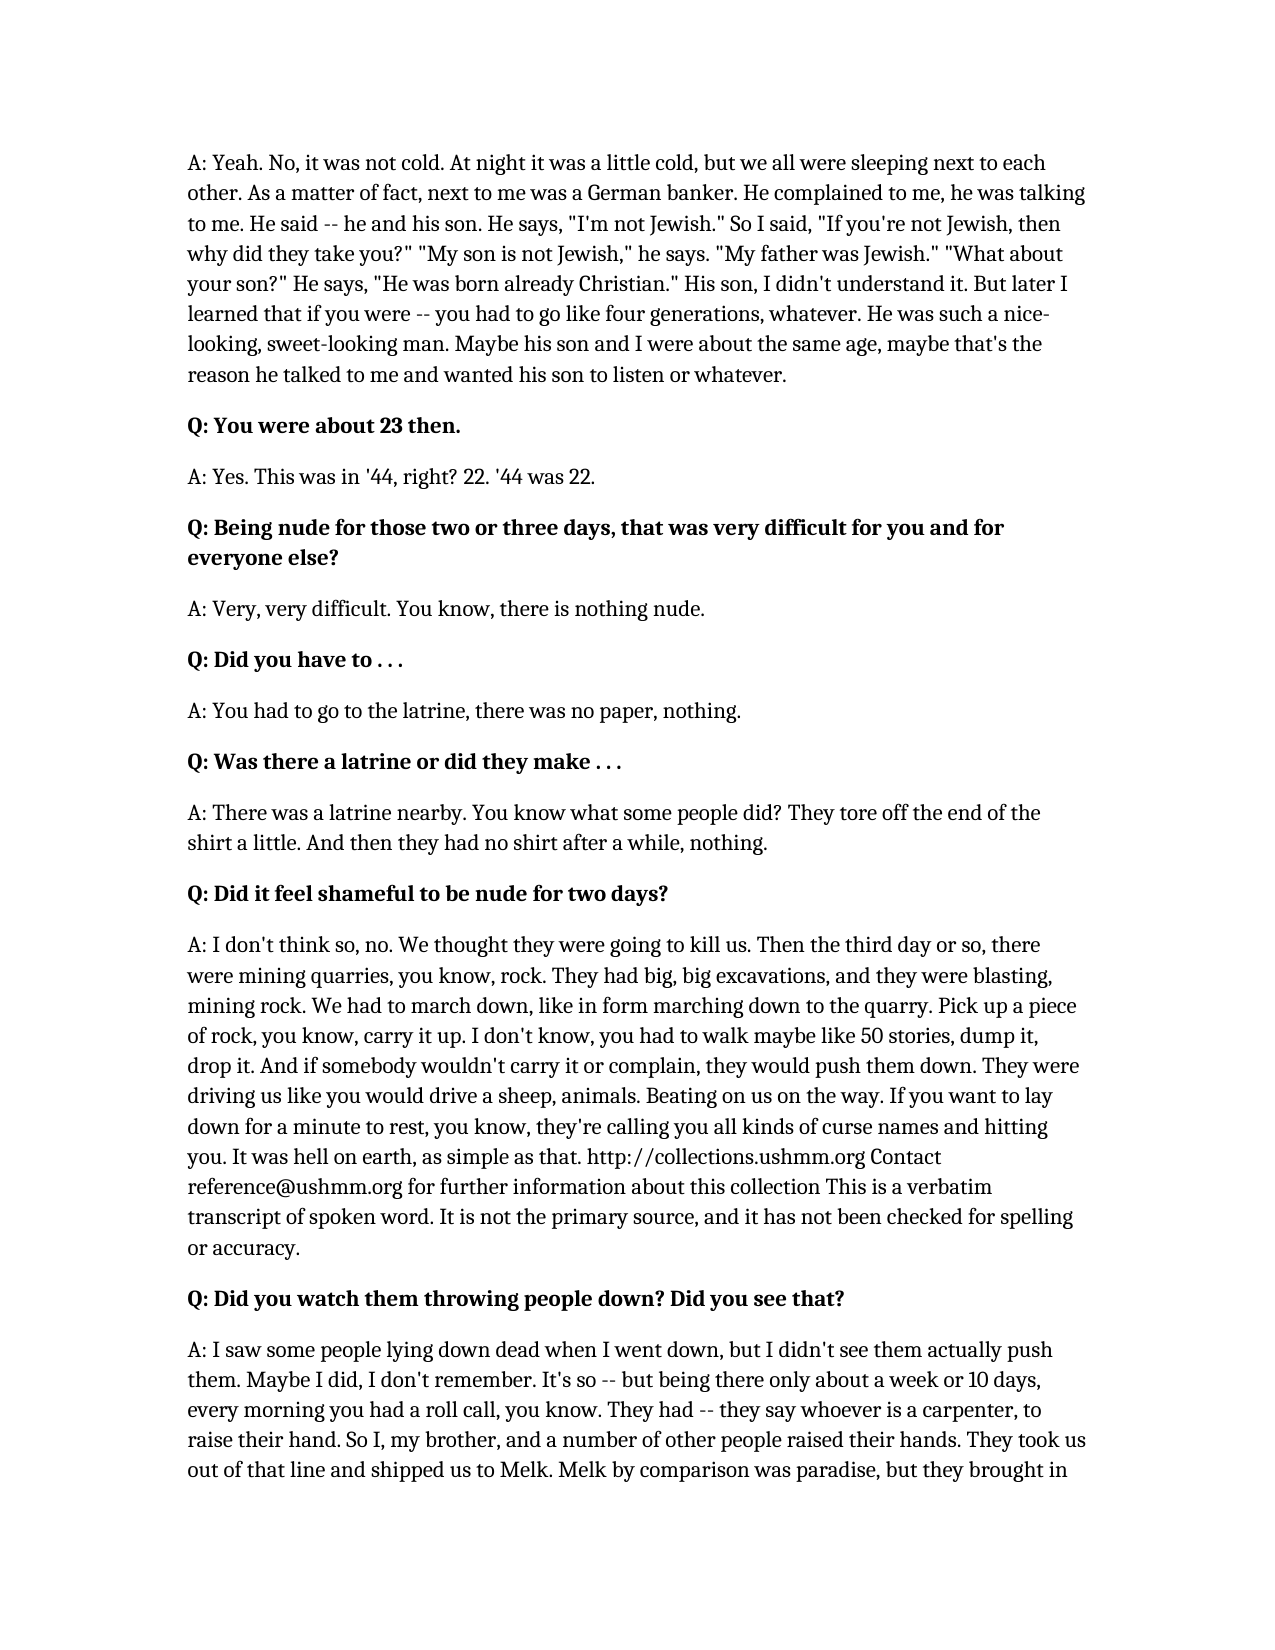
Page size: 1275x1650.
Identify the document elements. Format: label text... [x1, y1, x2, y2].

text A: You had to go to the latrine, there was no paper, nothing. [187, 698, 1087, 724]
text Q: Did you have to . . . [187, 647, 1087, 673]
text Q: You were about 23 then. [187, 412, 1087, 439]
text Q: Did you watch them throwing people down? Did you see that? [187, 1285, 1087, 1312]
text Q: Did it feel shameful to be nude for two days? [187, 881, 1087, 908]
text A: I don't think so, no. We thought they were going to kill us. Then the third day or so, there were mining quarries, you know, rock. They had big, big excavations, and they were blasting, mining rock. We had to march down, like in form marching down to the quarry. Pick up a piece of rock, you know, carry it up. I don't know, you had to walk maybe like 50 stories, dump it, drop it. And if somebody wouldn't carry it or complain, they would push them down. They were driving us like you would drive a sheep, animals. Beating on us on the way. If you want to lay down for a minute to rest, you know, they're calling you all kinds of curse names and hitting you. It was hell on earth, as simple as that. http://collections.ushmm.org Contact reference@ushmm.org for further information about this collection This is a verbatim transcript of spoken word. It is not the primary source, and it has not been checked for spelling or accuracy. [187, 932, 1087, 1261]
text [187, 1336, 1087, 1484]
text A: There was a latrine nearby. You know what some people did? They tore off the end of the shirt a little. And then they had no shirt after a while, nothing. [187, 800, 1087, 857]
text A: Yes. This was in '44, right? 22. '44 was 22. [187, 463, 1087, 490]
text Q: Was there a latrine or did they make . . . [187, 749, 1087, 775]
text A: Yeah. No, it was not cold. At night it was a little cold, but we all were sleeping next to each other. As a matter of fact, next to me was a German banker. He complained to me, he was talking to me. He said -- he and his son. He says, "I'm not Jewish." So I said, "If you're not Jewish, then why did they take you?" "My son is not Jewish," he says. "My father was Jewish." "What about your son?" He says, "He was born already Christian." His son, I didn't understand it. But later I learned that if you were -- you had to go like four generations, whatever. He was such a nice-looking, sweet-looking man. Maybe his son and I were about the same age, maybe that's the reason he talked to me and wanted his son to listen or whatever. [187, 150, 1087, 388]
text Q: Being nude for those two or three days, that was very difficult for you and for everyone else? [187, 514, 1087, 571]
text A: Very, very difficult. You know, there is nothing nude. [187, 596, 1087, 622]
